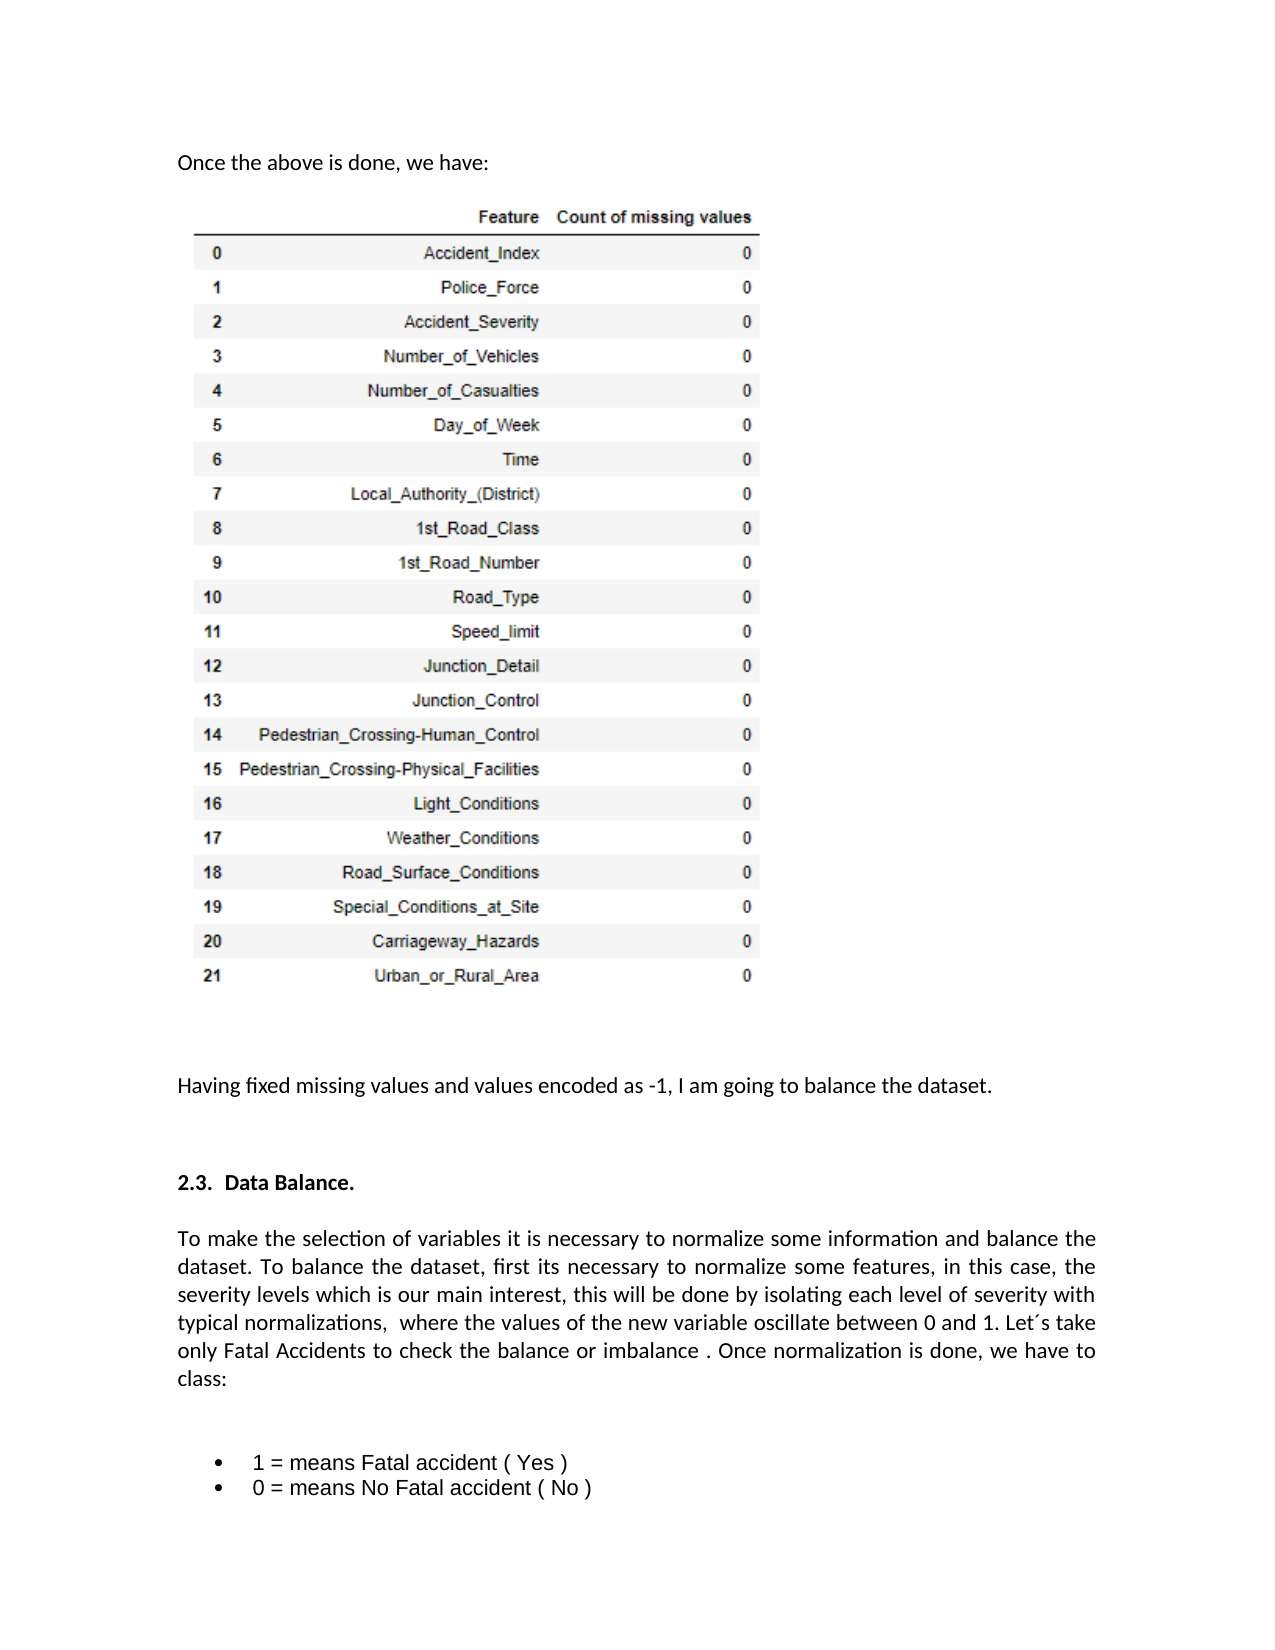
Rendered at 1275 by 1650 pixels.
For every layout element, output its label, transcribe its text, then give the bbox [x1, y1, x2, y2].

text Once the above is done, we have: [177, 148, 1098, 176]
picture [177, 192, 771, 1010]
list Data Balance. [177, 1168, 1098, 1196]
text To make the selection of variables it is necessary to normalize some information and balance the dataset. To balance the dataset, first its necessary to normalize some features, in this case, the severity levels which is our main interest, this will be done by isolating each level of severity with typical normalizations, where the values of the new variable oscillate between 0 and 1. Let´s take only Fatal Accidents to check the balance or imbalance . Once normalization is done, we have to class: [177, 1224, 1098, 1392]
list 1 = means Fatal accident ( Yes ) [215, 1450, 1098, 1475]
text Having fixed missing values and values encoded as -1, I am going to balance the dataset. [177, 1071, 1098, 1099]
list 0 = means No Fatal accident ( No ) [215, 1475, 1098, 1500]
